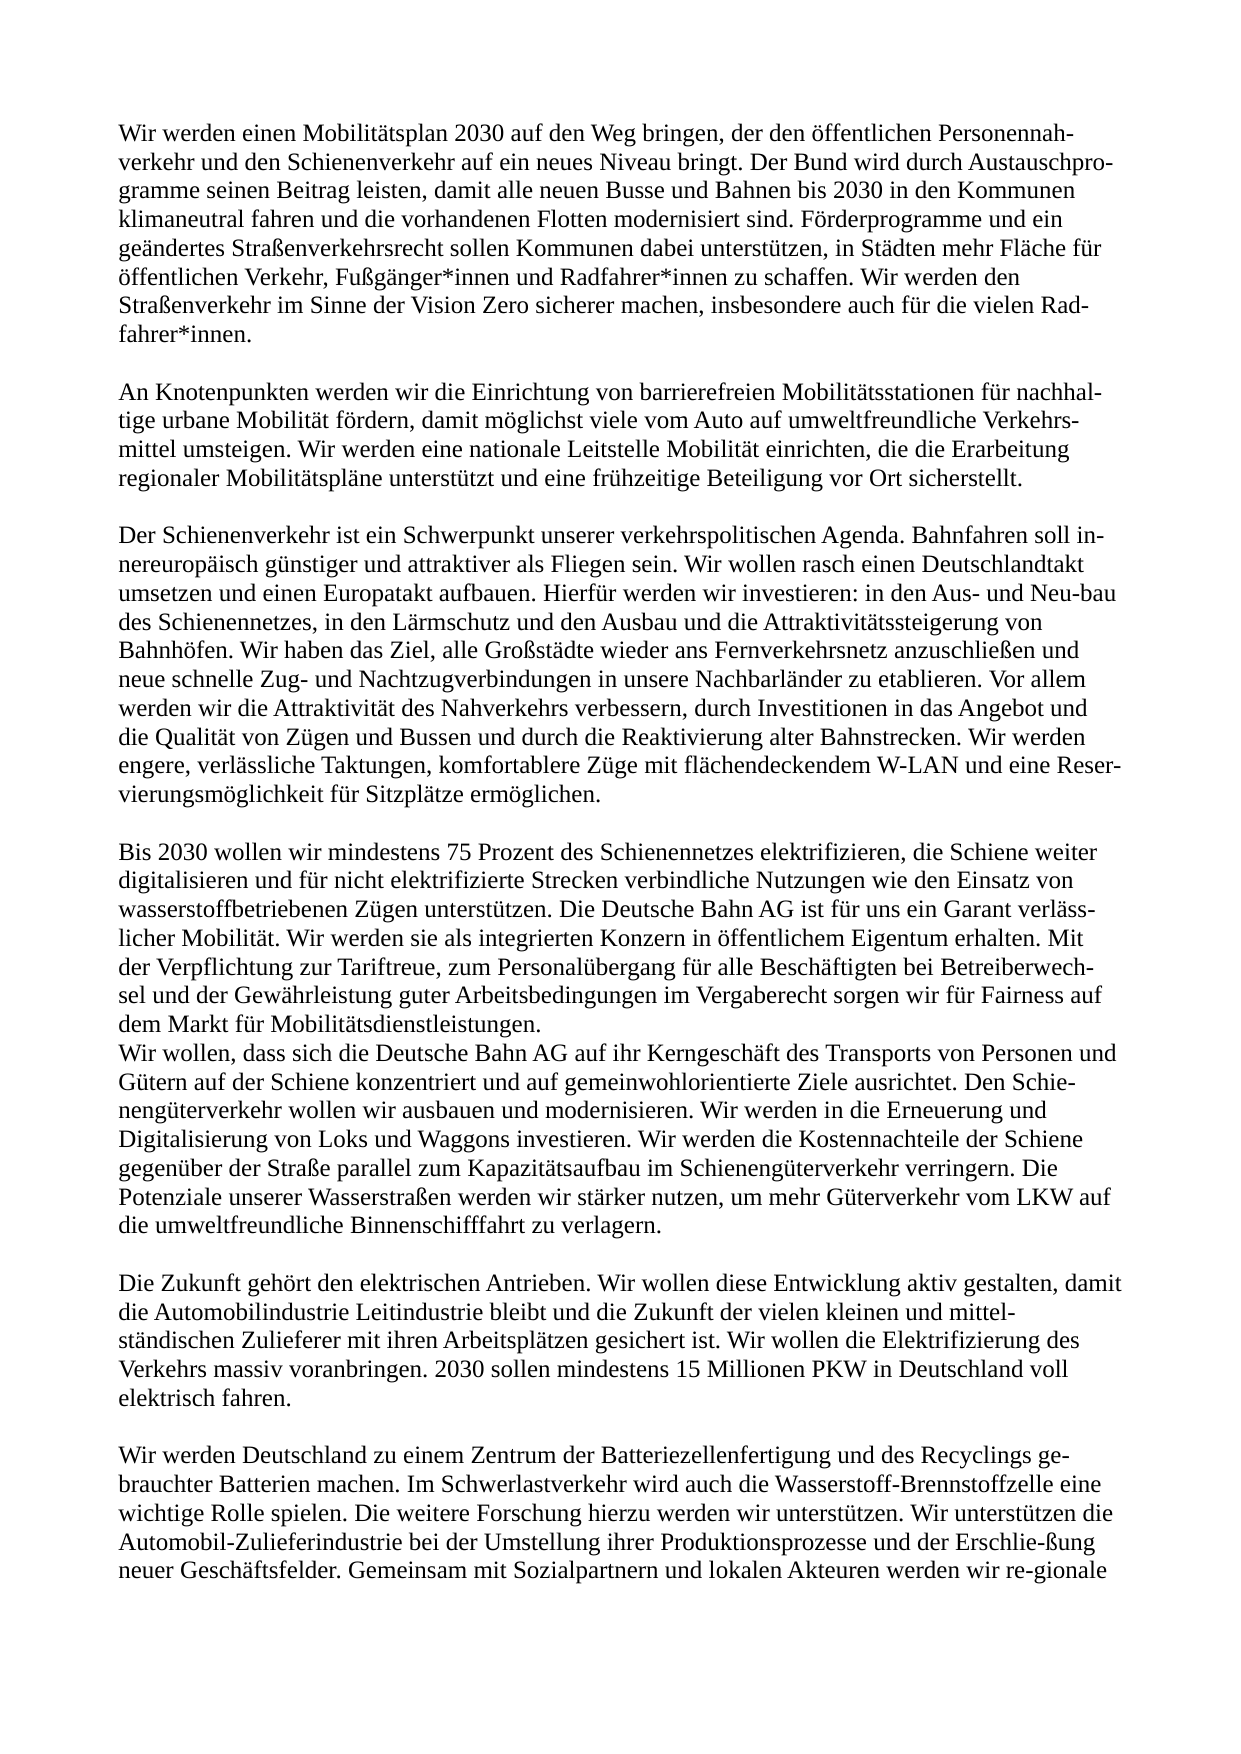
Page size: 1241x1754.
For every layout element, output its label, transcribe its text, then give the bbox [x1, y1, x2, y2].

text An Knotenpunkten werden wir die Einrichtung von barrierefreien Mobilitätsstationen für nachhal-tige urbane Mobilität fördern, damit möglichst viele vom Auto auf umweltfreundliche Verkehrs-mittel umsteigen. Wir werden eine nationale Leitstelle Mobilität einrichten, die die Erarbeitung regionaler Mobilitätspläne unterstützt und eine frühzeitige Beteiligung vor Ort sicherstellt. [118, 377, 1122, 492]
text Bis 2030 wollen wir mindestens 75 Prozent des Schienennetzes elektrifizieren, die Schiene weiter digitalisieren und für nicht elektrifizierte Strecken verbindliche Nutzungen wie den Einsatz von wasserstoffbetriebenen Zügen unterstützen. Die Deutsche Bahn AG ist für uns ein Garant verläss-licher Mobilität. Wir werden sie als integrierten Konzern in öffentlichem Eigentum erhalten. Mit der Verpflichtung zur Tariftreue, zum Personalübergang für alle Beschäftigten bei Betreiberwech-sel und der Gewährleistung guter Arbeitsbedingungen im Vergaberecht sorgen wir für Fairness auf dem Markt für Mobilitätsdienstleistungen. [118, 837, 1122, 1038]
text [118, 1441, 1122, 1584]
text Der Schienenverkehr ist ein Schwerpunkt unserer verkehrspolitischen Agenda. Bahnfahren soll in-nereuropäisch günstiger und attraktiver als Fliegen sein. Wir wollen rasch einen Deutschlandtakt umsetzen und einen Europatakt aufbauen. Hierfür werden wir investieren: in den Aus- und Neu-bau des Schienennetzes, in den Lärmschutz und den Ausbau und die Attraktivitätssteigerung von Bahnhöfen. Wir haben das Ziel, alle Großstädte wieder ans Fernverkehrsnetz anzuschließen und neue schnelle Zug- und Nachtzugverbindungen in unsere Nachbarländer zu etablieren. Vor allem werden wir die Attraktivität des Nahverkehrs verbessern, durch Investitionen in das Angebot und die Qualität von Zügen und Bussen und durch die Reaktivierung alter Bahnstrecken. Wir werden engere, verlässliche Taktungen, komfortablere Züge mit flächendeckendem W-LAN und eine Reser-vierungsmöglichkeit für Sitzplätze ermöglichen. [118, 521, 1122, 808]
text Wir werden einen Mobilitätsplan 2030 auf den Weg bringen, der den öffentlichen Personennah-verkehr und den Schienenverkehr auf ein neues Niveau bringt. Der Bund wird durch Austauschpro-gramme seinen Beitrag leisten, damit alle neuen Busse und Bahnen bis 2030 in den Kommunen klimaneutral fahren und die vorhandenen Flotten modernisiert sind. Förderprogramme und ein geändertes Straßenverkehrsrecht sollen Kommunen dabei unterstützen, in Städten mehr Fläche für öffentlichen Verkehr, Fußgänger*innen und Radfahrer*innen zu schaffen. Wir werden den Straßenverkehr im Sinne der Vision Zero sicherer machen, insbesondere auch für die vielen Rad-fahrer*innen. [118, 118, 1122, 348]
text Wir wollen, dass sich die Deutsche Bahn AG auf ihr Kerngeschäft des Transports von Personen und Gütern auf der Schiene konzentriert und auf gemeinwohlorientierte Ziele ausrichtet. Den Schie-nengüterverkehr wollen wir ausbauen und modernisieren. Wir werden in die Erneuerung und Digitalisierung von Loks und Waggons investieren. Wir werden die Kostennachteile der Schiene gegenüber der Straße parallel zum Kapazitätsaufbau im Schienengüterverkehr verringern. Die Potenziale unserer Wasserstraßen werden wir stärker nutzen, um mehr Güterverkehr vom LKW auf die umweltfreundliche Binnenschifffahrt zu verlagern. [118, 1038, 1122, 1239]
text Die Zukunft gehört den elektrischen Antrieben. Wir wollen diese Entwicklung aktiv gestalten, damit die Automobilindustrie Leitindustrie bleibt und die Zukunft der vielen kleinen und mittel-ständischen Zulieferer mit ihren Arbeitsplätzen gesichert ist. Wir wollen die Elektrifizierung des Verkehrs massiv voranbringen. 2030 sollen mindestens 15 Millionen PKW in Deutschland voll elektrisch fahren. [118, 1268, 1122, 1412]
